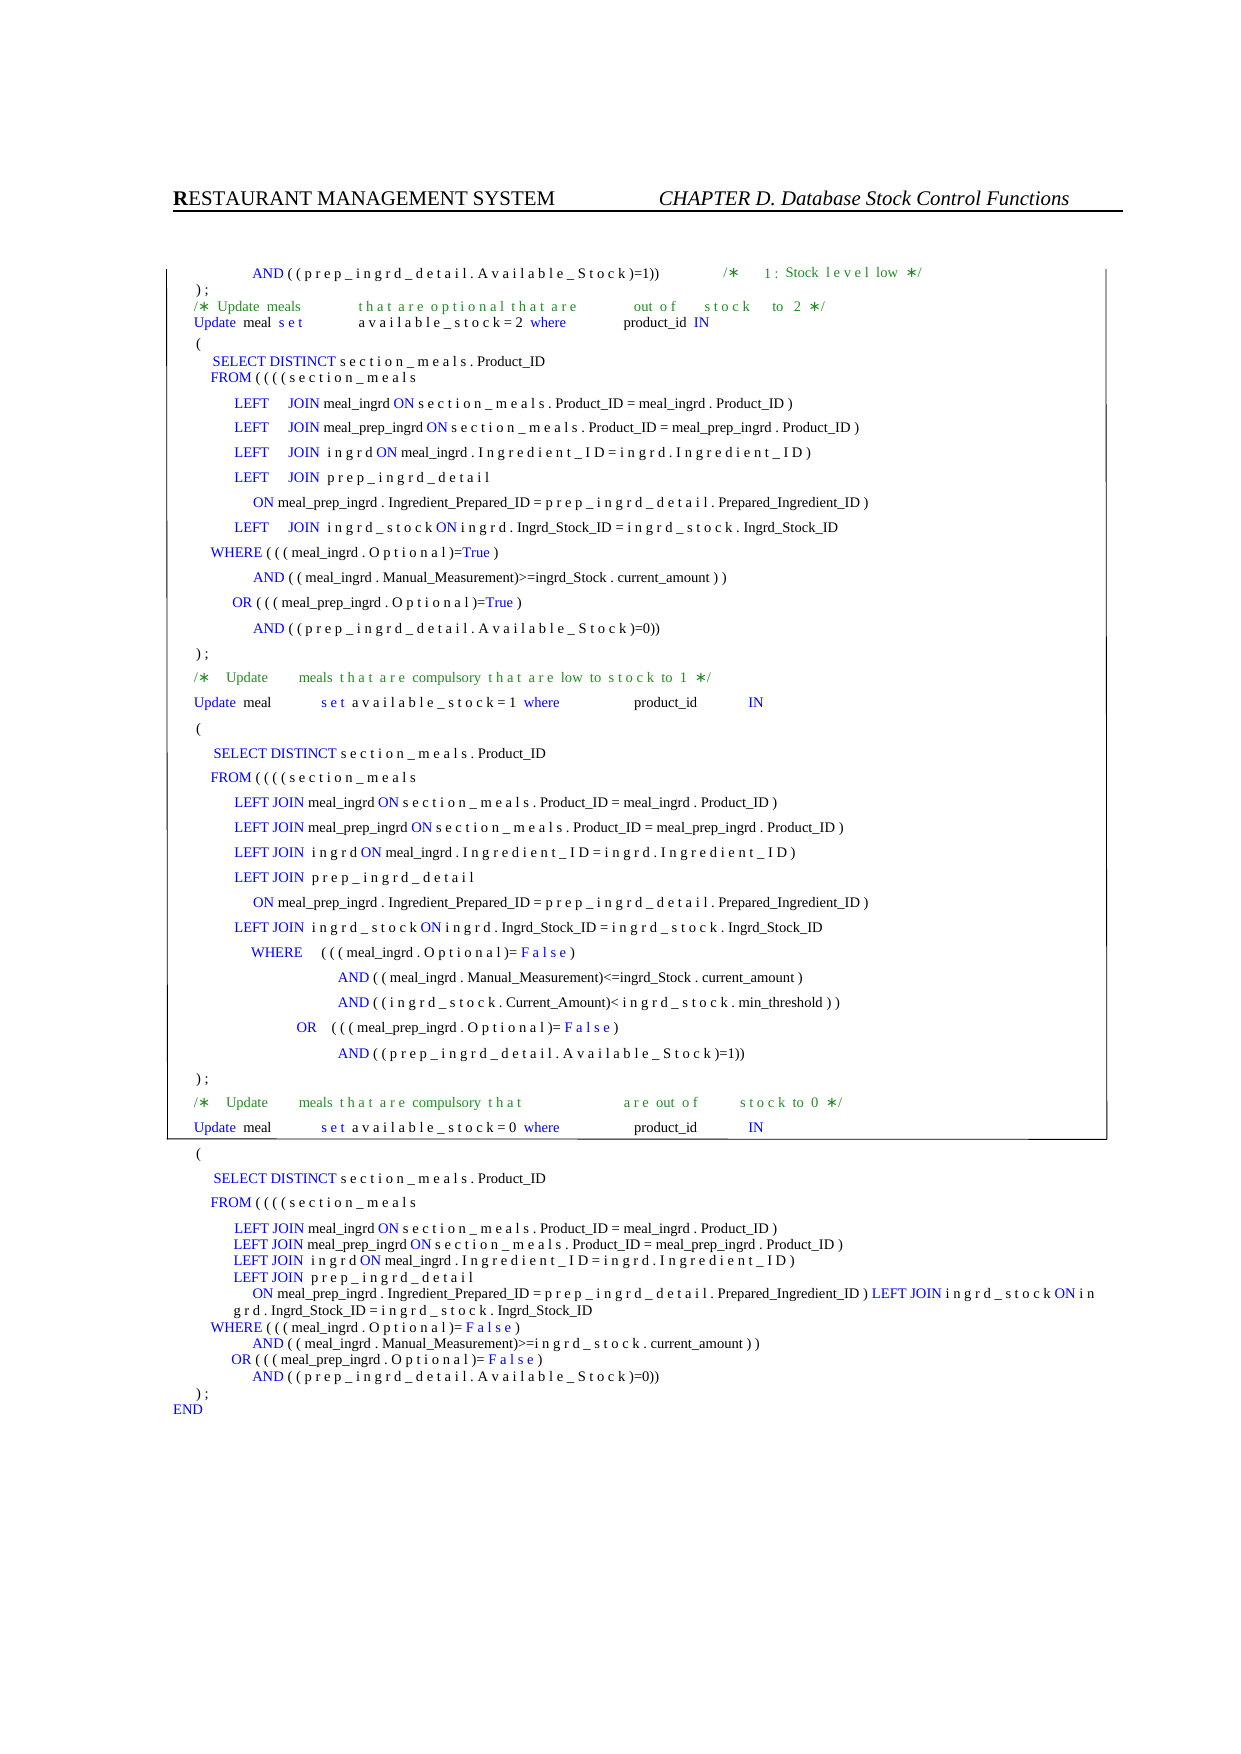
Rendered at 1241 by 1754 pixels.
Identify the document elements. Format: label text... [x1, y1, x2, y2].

text LEFT JOIN p r e p _ i n g r d _ d e t a i l [233, 1269, 1100, 1286]
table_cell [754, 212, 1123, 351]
text ) ; [196, 1384, 1100, 1401]
text LEFT JOIN meal_prep_ingrd ON s e c t i o n _ m e a l s . Product_ID = meal_prep_ingrd . Product_ID ) [233, 1236, 1100, 1253]
text FROM ( ( ( ( s e c t i o n _ m e a l s [210, 370, 1100, 386]
text AND ( ( meal_ingrd . Manual_Measurement)>=i n g r d _ s t o c k . current_amount ) ) [252, 1335, 1100, 1352]
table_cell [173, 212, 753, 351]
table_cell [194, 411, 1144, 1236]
text WHERE ( ( ( meal_ingrd . O p t i o n a l )= F a l s e ) [210, 1318, 1100, 1335]
text ON meal_prep_ingrd . Ingredient_Prepared_ID = p r e p _ i n g r d _ d e t a i l . Prepared_Ingredient_ID ) LEFT JOIN i n g r d _ s t o c k ON i n g r d . Ingrd_Stock_ID = i n g r d _ s t o c k . Ingrd_Stock_ID [233, 1286, 1096, 1318]
text LEFT JOIN i n g r d ON meal_ingrd . I n g r e d i e n t _ I D = i n g r d . I n g r e d i e n t _ I D ) [233, 1253, 1100, 1269]
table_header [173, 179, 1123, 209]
text OR ( ( ( meal_prep_ingrd . O p t i o n a l )= F a l s e ) [231, 1352, 1100, 1368]
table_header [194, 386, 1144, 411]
text END [173, 1401, 1100, 1418]
text AND ( ( p r e p _ i n g r d _ d e t a i l . A v a i l a b l e _ S t o c k )=0)) [252, 1368, 1100, 1384]
text SELECT DISTINCT s e c t i o n _ m e a l s . Product_ID [212, 353, 1100, 370]
